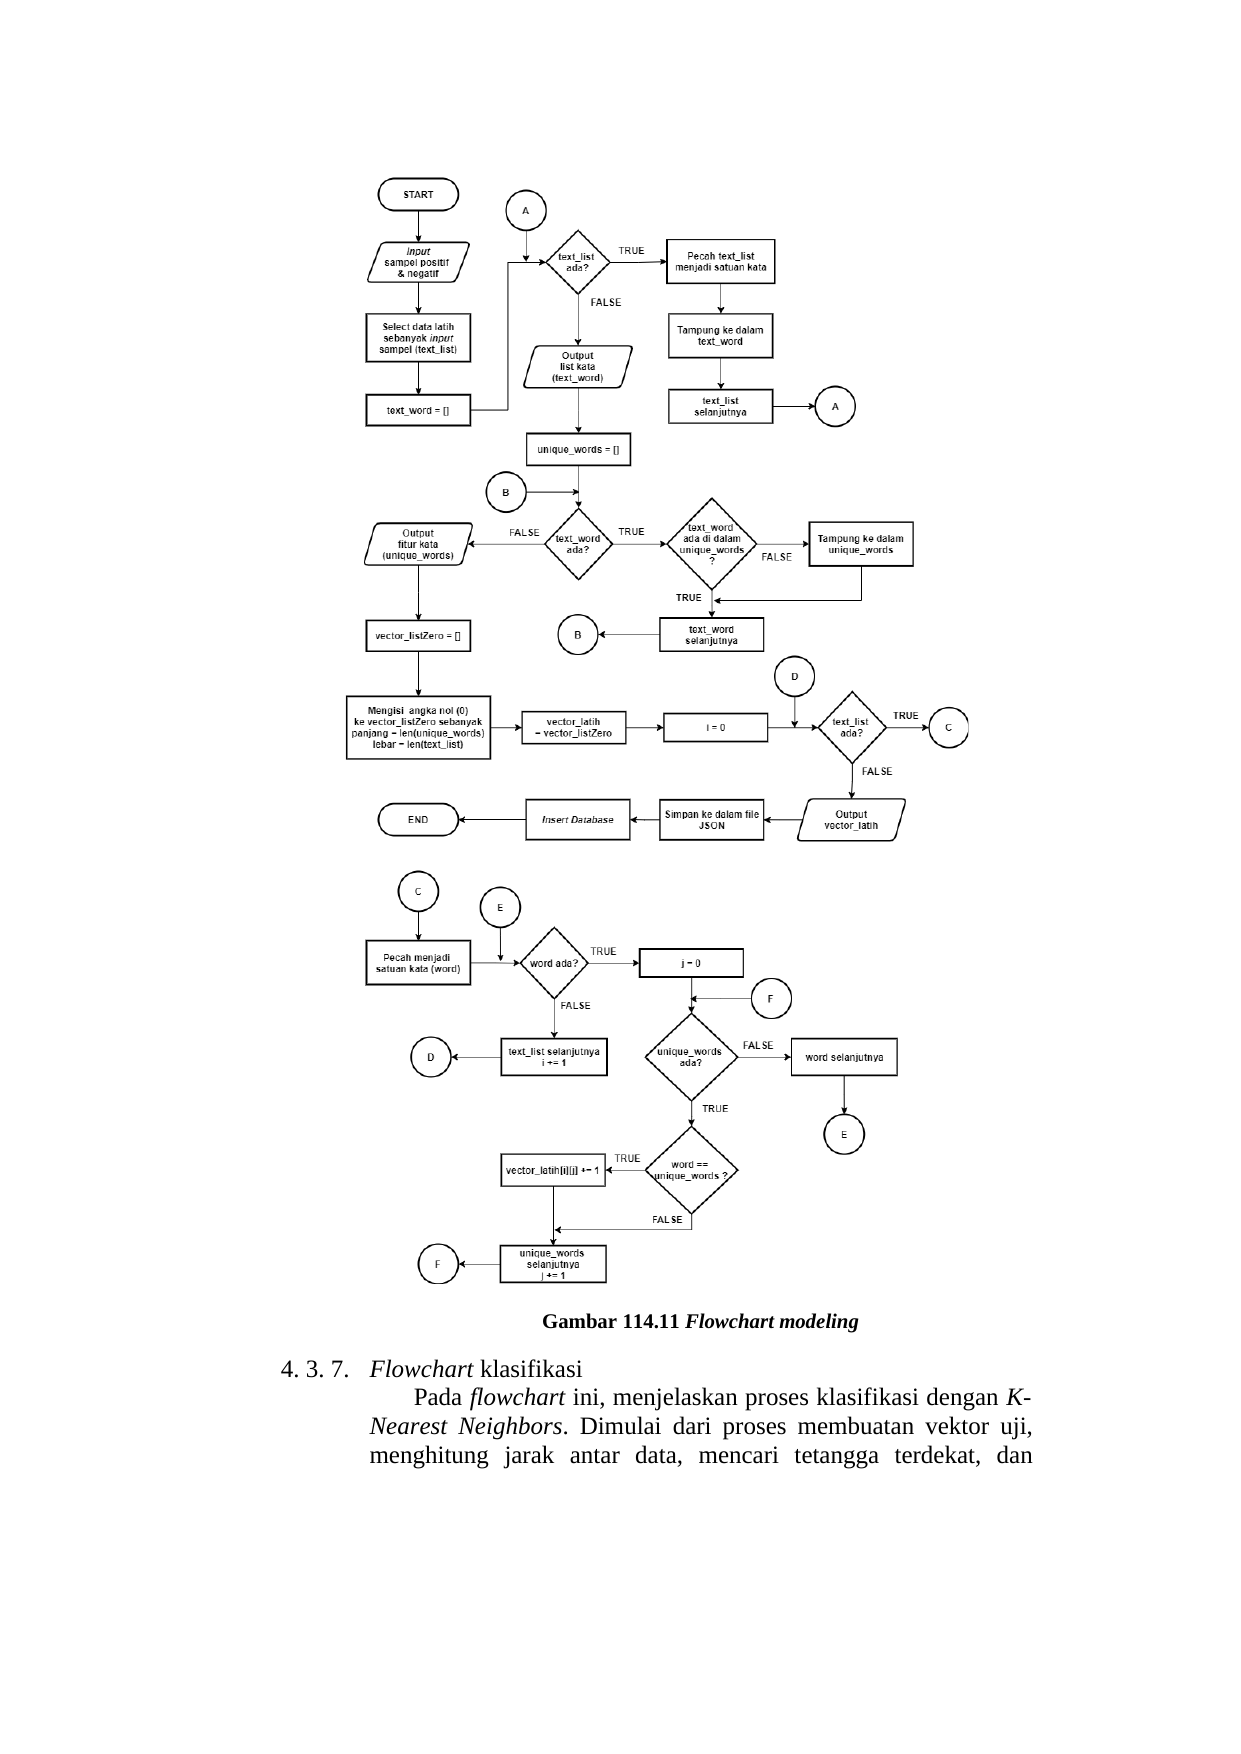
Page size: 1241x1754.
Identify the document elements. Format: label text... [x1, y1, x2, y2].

text Gambar 114.11 Flowchart modeling [369, 1309, 1033, 1333]
picture [345, 177, 969, 1284]
subtitle Flowchart klasifikasi [281, 1354, 1033, 1382]
